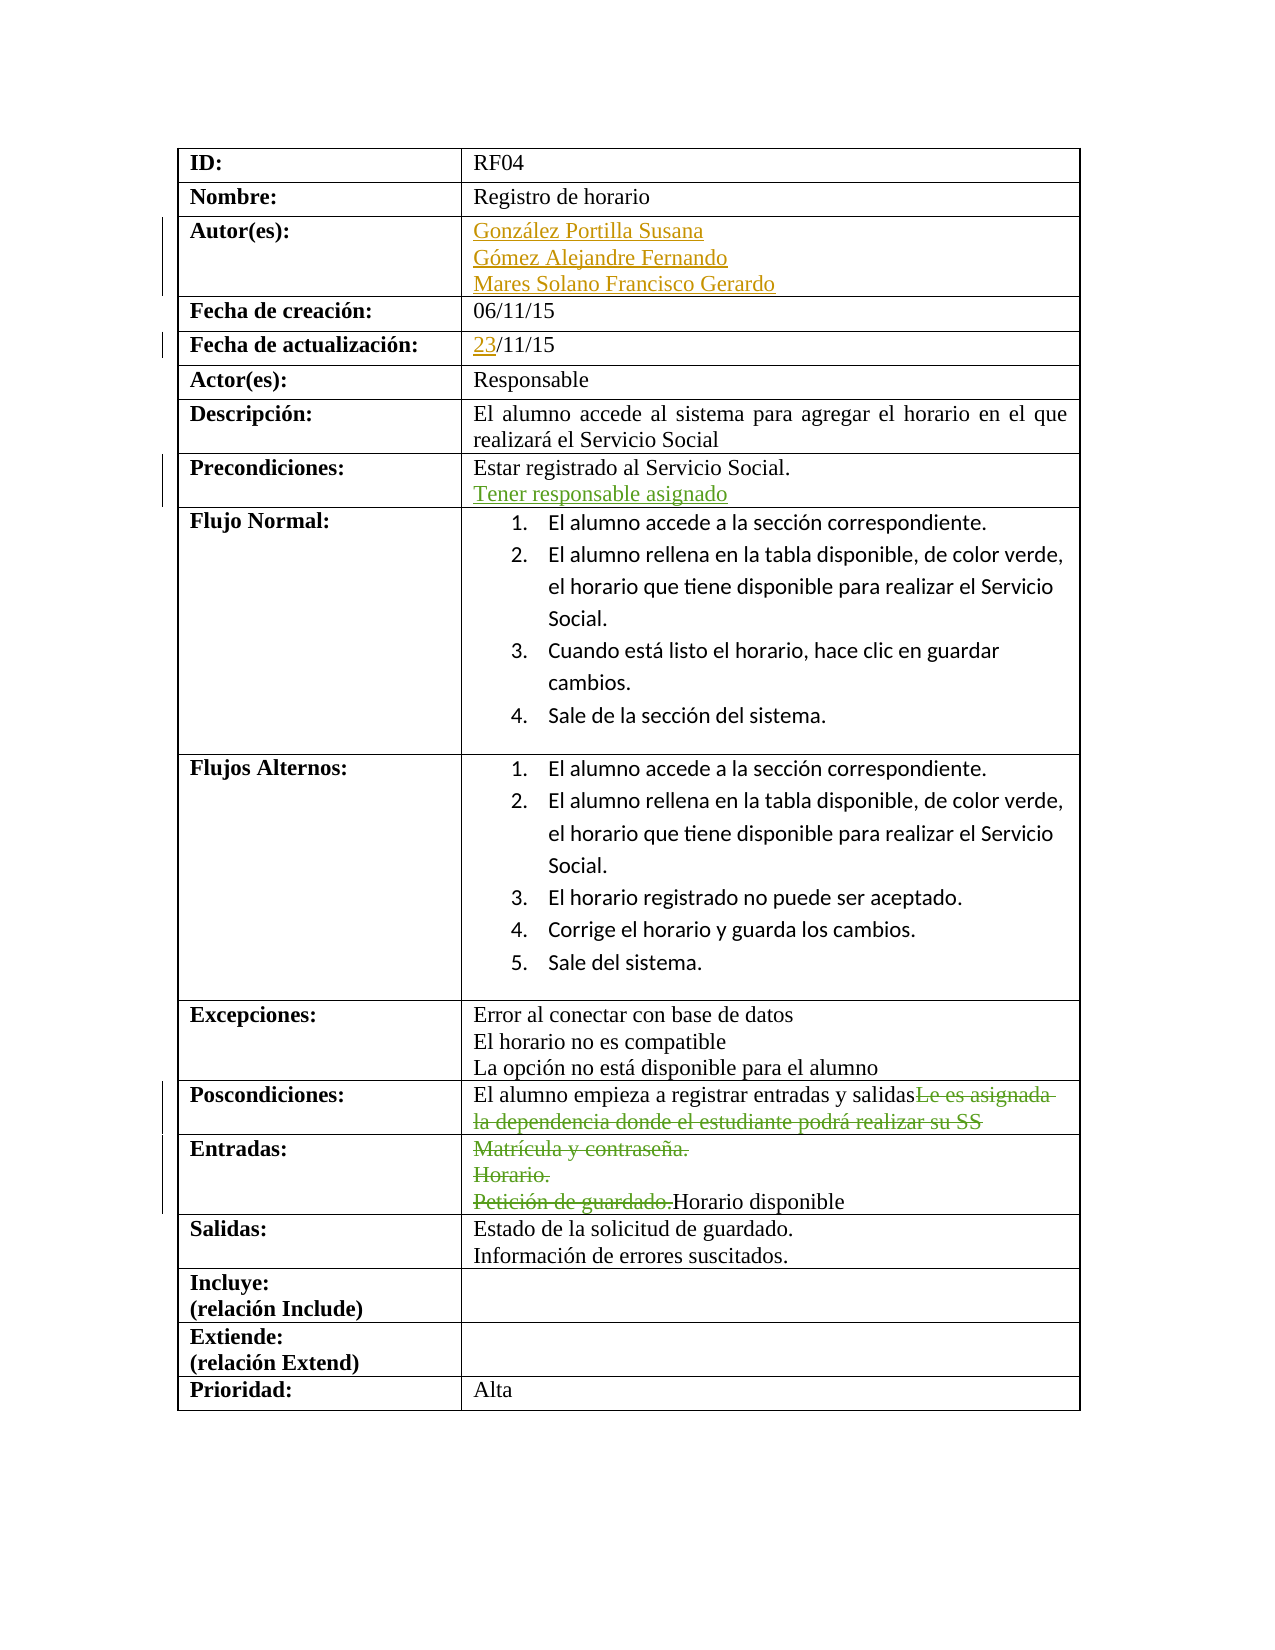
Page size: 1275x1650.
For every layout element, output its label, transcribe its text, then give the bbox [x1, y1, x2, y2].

table_cell Flujos Alternos: [179, 755, 461, 1000]
table_cell Estar registrado al Servicio Social. [462, 454, 1079, 507]
table_cell [462, 1269, 1079, 1322]
table_cell [462, 1323, 1079, 1376]
table_cell Alta [462, 1377, 1079, 1410]
table_cell 06/11/15 [462, 297, 1079, 331]
table_cell Autor(es): [179, 217, 461, 296]
table_cell Poscondiciones: [179, 1081, 461, 1134]
table_cell Actor(es): [179, 366, 461, 399]
table_cell Horario disponible [462, 1135, 1079, 1214]
table_cell Entradas: [179, 1135, 461, 1214]
table_cell Descripción: [179, 400, 461, 453]
table_cell El alumno accede a la sección correspondiente. El alumno rellena en la tabla disponible, de color verde, el horario que tiene disponible para realizar el Servicio Social. El horario registrado no puede ser aceptado. Corrige el horario y guarda los cambios. Sale del sistema. [462, 755, 1079, 1000]
table_cell Error al conectar con base de datos El horario no es compatible La opción no está disponible para el alumno [462, 1001, 1079, 1080]
table_cell [462, 217, 1079, 296]
table_cell Prioridad: [179, 1377, 461, 1410]
table_cell Nombre: [179, 183, 461, 216]
table_cell Fecha de actualización: [179, 332, 461, 365]
table_cell Incluye: (relación Include) [179, 1269, 461, 1322]
table_cell Fecha de creación: [179, 297, 461, 331]
table_cell Extiende: (relación Extend) [179, 1323, 461, 1376]
table_cell El alumno accede al sistema para agregar el horario en el que realizará el Servicio Social [462, 400, 1079, 453]
table_cell Estado de la solicitud de guardado. Información de errores suscitados. [462, 1215, 1079, 1268]
table_cell El alumno accede a la sección correspondiente. El alumno rellena en la tabla disponible, de color verde, el horario que tiene disponible para realizar el Servicio Social. Cuando está listo el horario, hace clic en guardar cambios. Sale de la sección del sistema. [462, 508, 1079, 753]
table_cell El alumno empieza a registrar entradas y salidas [462, 1081, 1079, 1134]
table_header ID: [179, 149, 461, 182]
table_cell Precondiciones: [179, 454, 461, 507]
table_cell Responsable [462, 366, 1079, 399]
table_cell Excepciones: [179, 1001, 461, 1080]
table_cell Registro de horario [462, 183, 1079, 216]
table_cell Flujo Normal: [179, 508, 461, 753]
table_cell Salidas: [179, 1215, 461, 1268]
table_header RF04 [462, 149, 1079, 182]
table_cell /11/15 [462, 332, 1079, 365]
